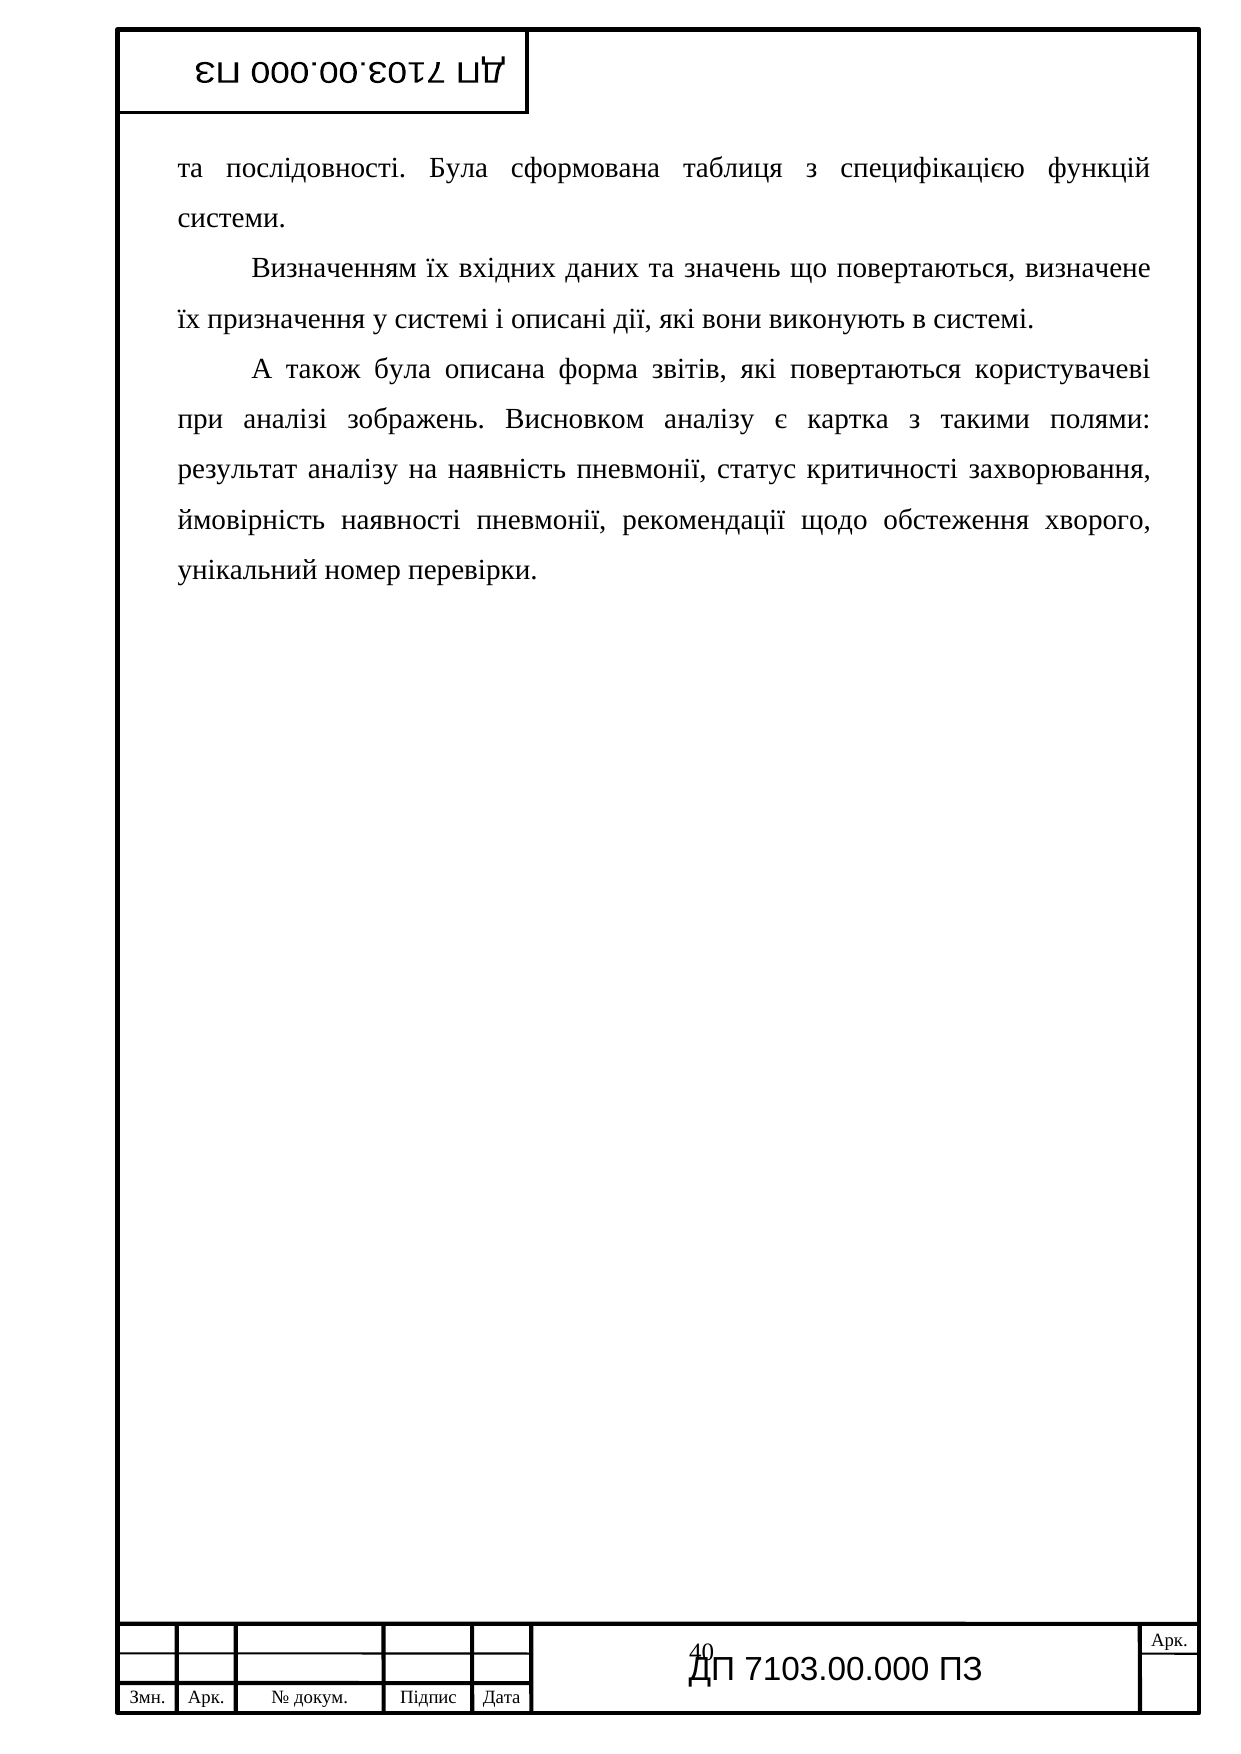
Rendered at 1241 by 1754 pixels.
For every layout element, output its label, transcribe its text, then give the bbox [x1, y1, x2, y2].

text А також була описана форма звітів, які повертаються користувачеві при аналізі зображень. Висновком аналізу є картка з такими полями: результат аналізу на наявність пневмонії, статус критичності захворювання, ймовірність наявності пневмонії, рекомендації щодо обстеження хворого, унікальний номер перевірки. [177, 351, 1152, 586]
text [177, 150, 1152, 234]
text Визначенням їх вхідних даних та значень що повертаються, визначене їх призначення у системі і описані дії, які вони виконують в системі. [177, 250, 1152, 334]
